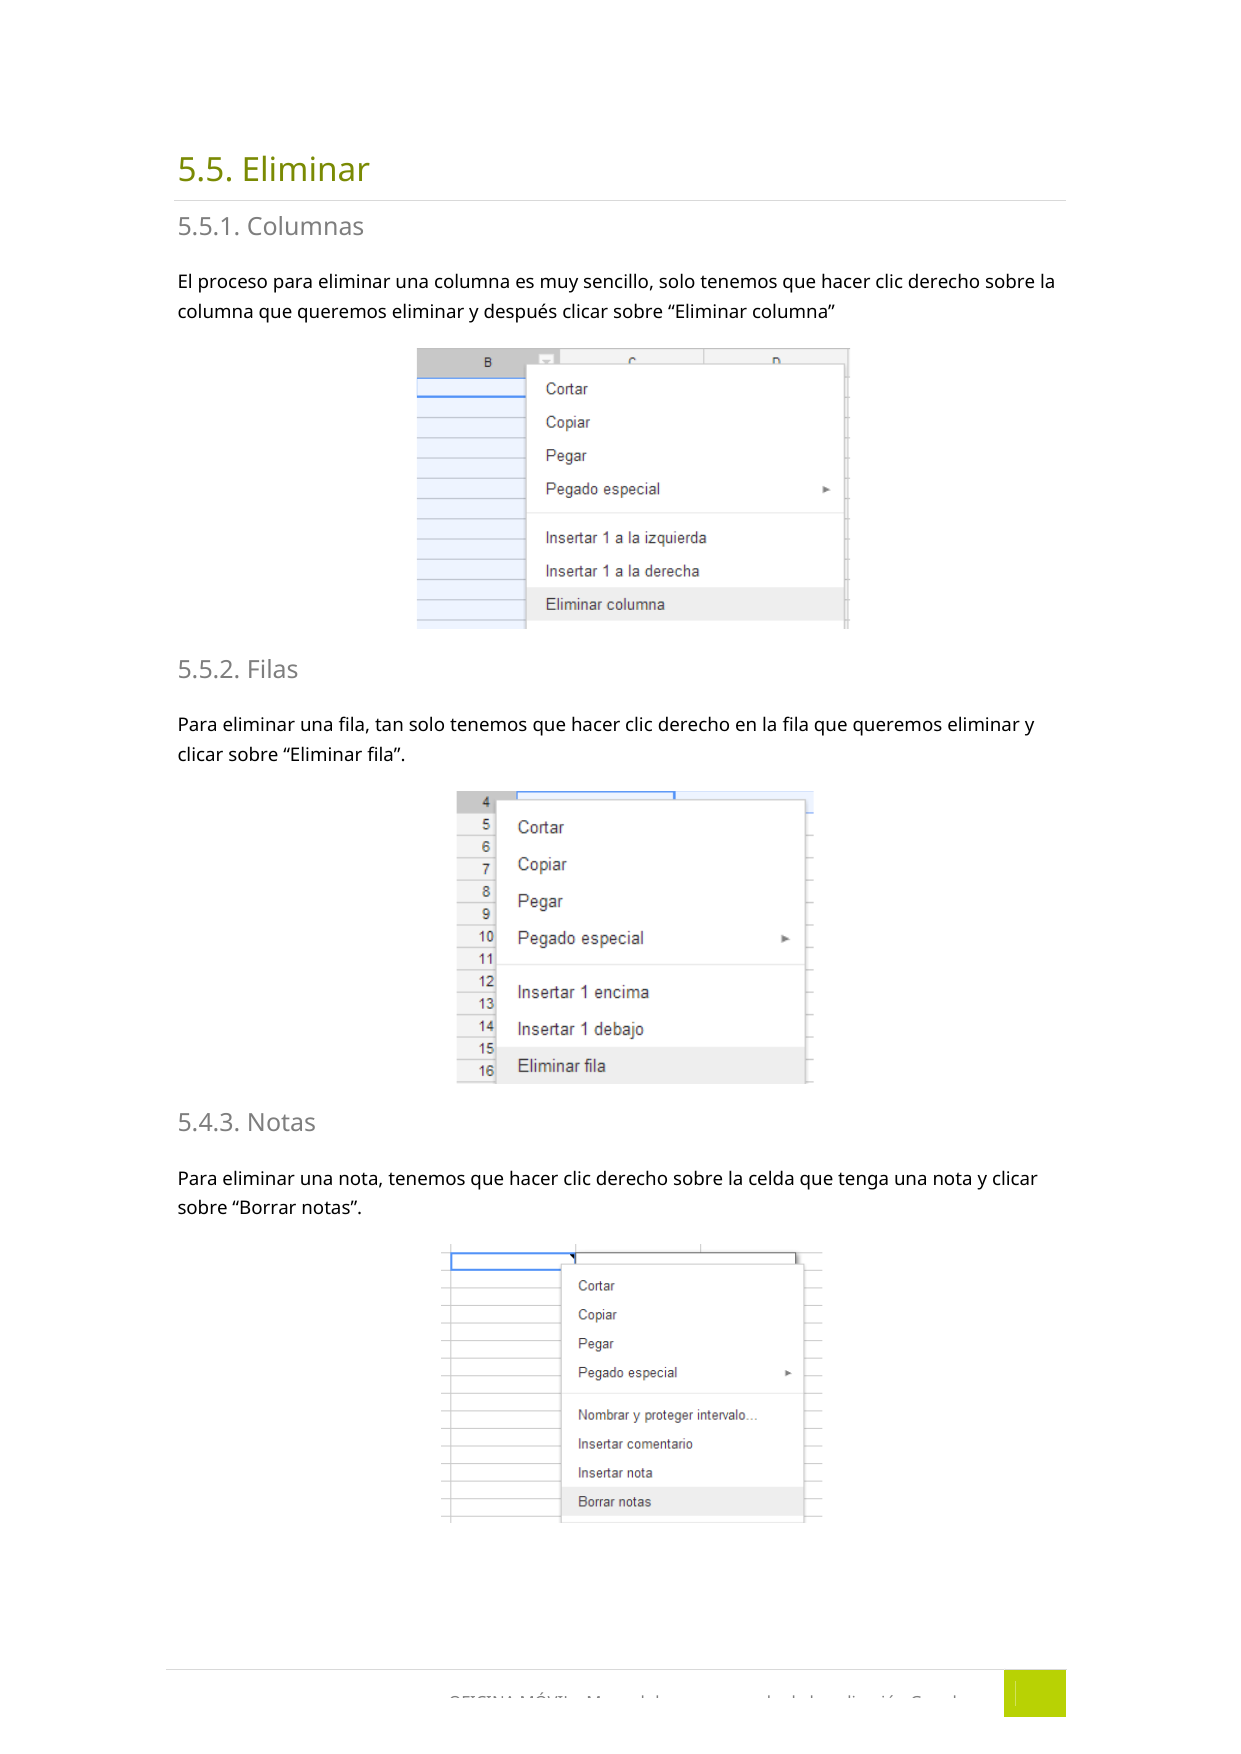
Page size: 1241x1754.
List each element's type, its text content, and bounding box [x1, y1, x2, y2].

subtitle Columnas [177, 209, 1190, 243]
subtitle Eliminar [177, 146, 1190, 191]
text El proceso para eliminar una columna es muy sencillo, solo tenemos que hacer clic derecho sobre la columna que queremos eliminar y después clicar sobre “Eliminar columna” [177, 269, 1057, 323]
picture [416, 348, 851, 629]
picture [456, 791, 814, 1084]
picture [441, 1244, 823, 1523]
text Para eliminar una fila, tan solo tenemos que hacer clic derecho en la fila que queremos eliminar y clicar sobre “Eliminar fila”. [177, 712, 1063, 766]
subtitle Filas [177, 652, 1190, 686]
text Para eliminar una nota, tenemos que hacer clic derecho sobre la celda que tenga una nota y clicar sobre “Borrar notas”. [177, 1165, 1039, 1220]
